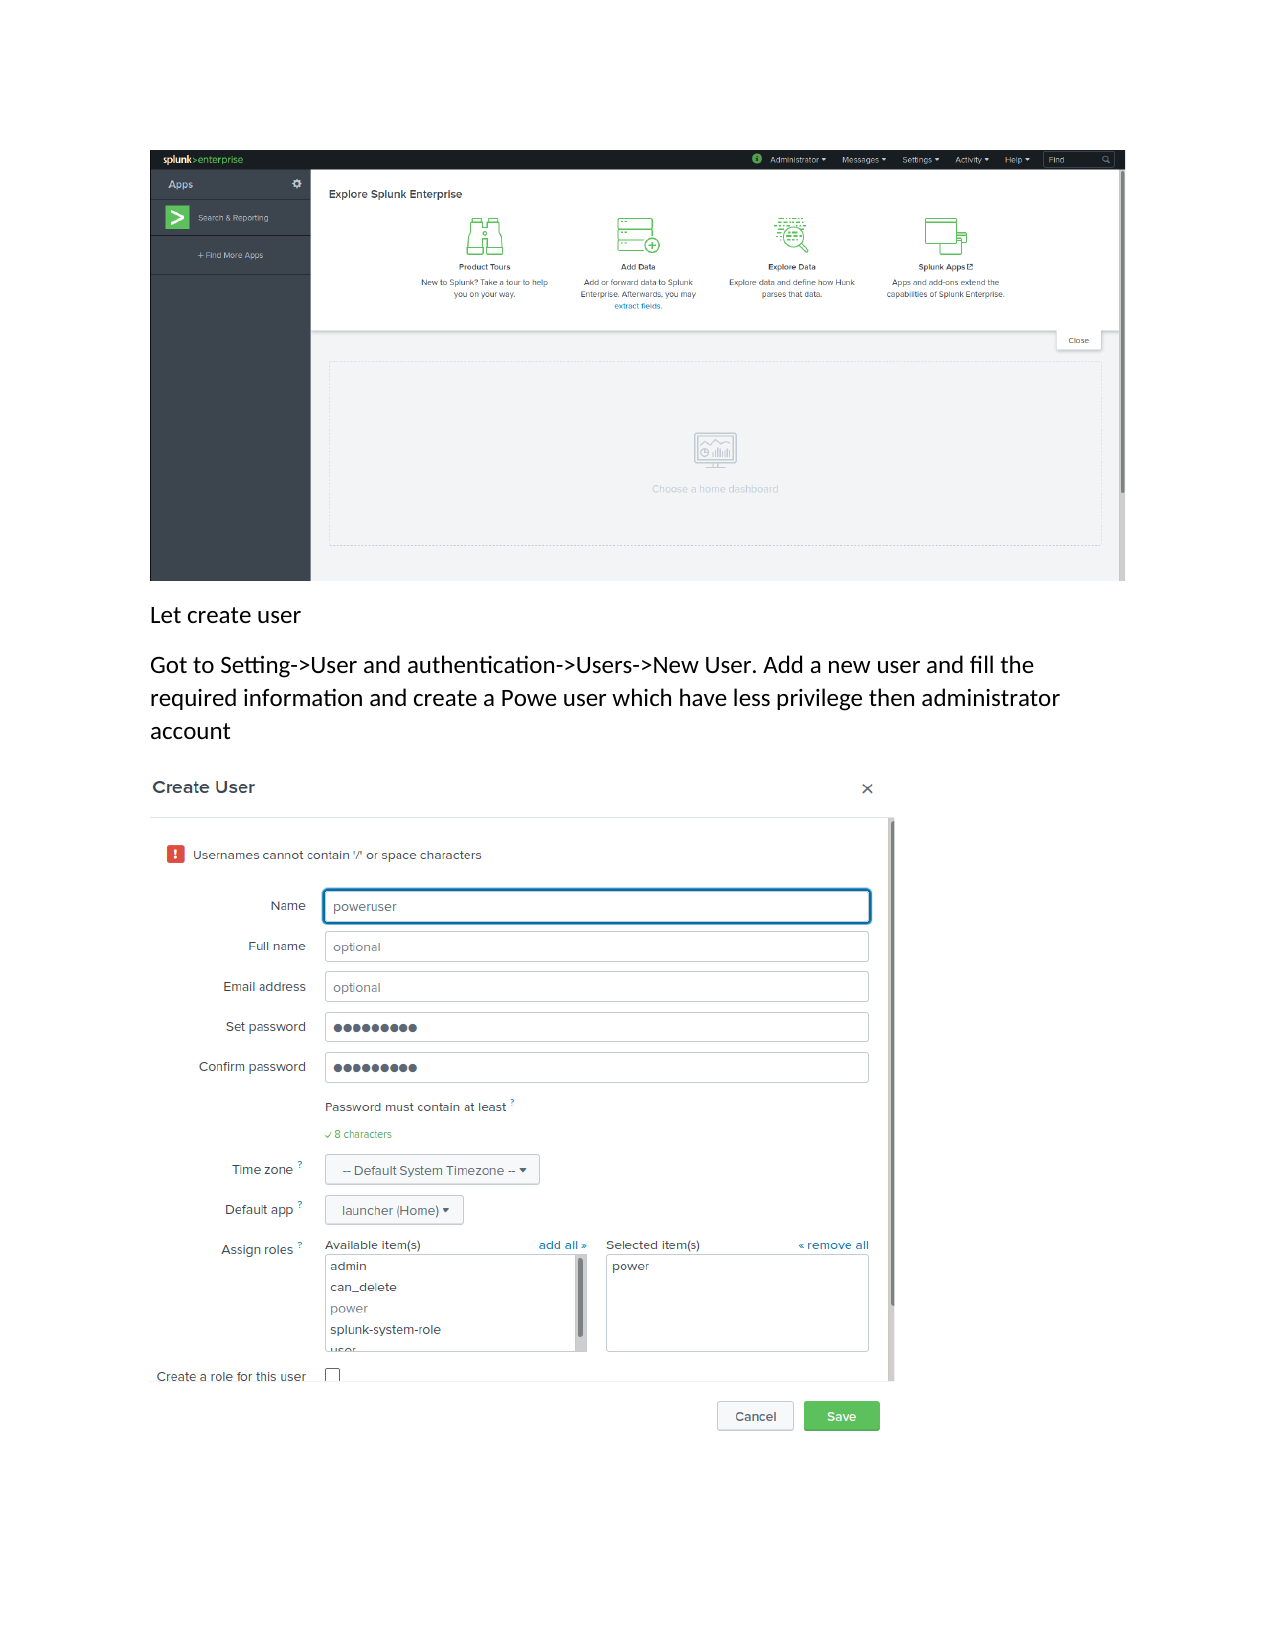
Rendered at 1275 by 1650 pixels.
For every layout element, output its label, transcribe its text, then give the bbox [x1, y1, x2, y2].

picture [150, 764, 895, 1450]
text Got to Setting->User and authentication->Users->New User. Add a new user and fill the required information and create a Powe user which have less privilege then administrator account [150, 649, 1125, 745]
text Let create user [150, 599, 1125, 630]
picture [150, 150, 1125, 581]
